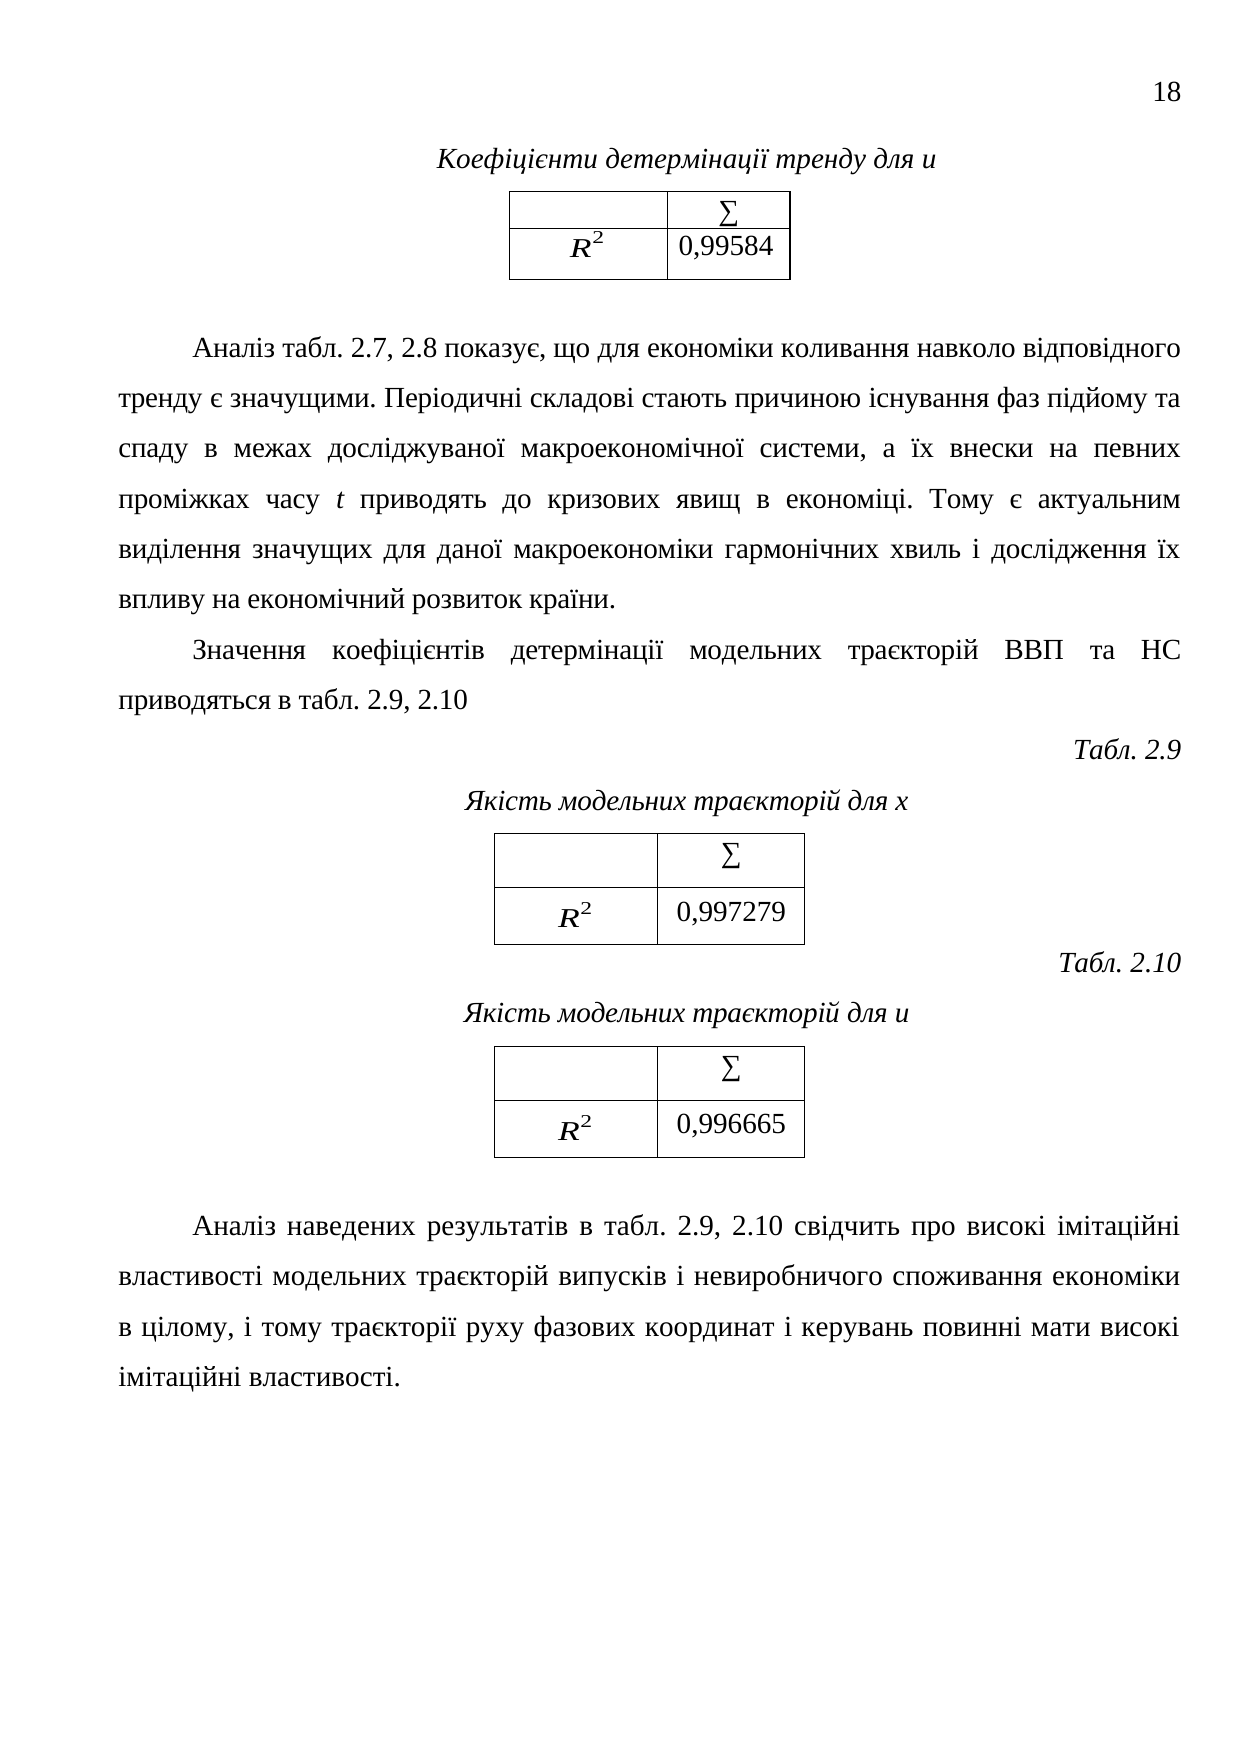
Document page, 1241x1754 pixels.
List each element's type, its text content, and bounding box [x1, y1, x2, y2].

text Коефіцієнти детермінації тренду для u [118, 141, 1181, 174]
text Якість модельних траєкторій для x [118, 783, 1181, 816]
table_header ∑ [668, 192, 789, 227]
table_cell 0,99584 [668, 229, 789, 279]
table_cell [495, 888, 657, 944]
text Табл. 2.10 [118, 945, 1181, 979]
text Табл. 2.9 [118, 732, 1181, 766]
table_cell [510, 229, 667, 279]
text Значення коефіцієнтів детермінації модельних траєкторій ВВП та НС приводяться в табл. 2.9, 2.10 [118, 632, 1181, 716]
table_cell 0,997279 [658, 888, 804, 944]
table_cell 0,996665 [658, 1101, 804, 1157]
text Аналіз наведених результатів в табл. 2.9, 2.10 свідчить про високі імітаційні властивості модельних траєкторій випусків і невиробничого споживання економіки в цілому, і тому траєкторії руху фазових координат і керувань повинні мати високі імітаційні властивості. [118, 1208, 1181, 1393]
table_header [510, 192, 667, 227]
table_header [495, 834, 657, 887]
table_cell [495, 1101, 657, 1157]
table_header ∑ [658, 834, 804, 887]
table_header [495, 1047, 657, 1099]
text Аналіз табл. 2.7, 2.8 показує, що для економіки коливання навколо відповідного тренду є значущими. Періодичні складові стають причиною існування фаз підйому та спаду в межах досліджуваної макроекономічної системи, а їх внески на певних проміжках часу t приводять до кризових явищ в економіці. Тому є актуальним виділення значущих для даної макроекономіки гармонічних хвиль і дослідження їх впливу на економічний розвиток країни. [118, 330, 1181, 615]
text Якість модельних траєкторій для u [118, 996, 1181, 1029]
table_header ∑ [658, 1047, 804, 1099]
